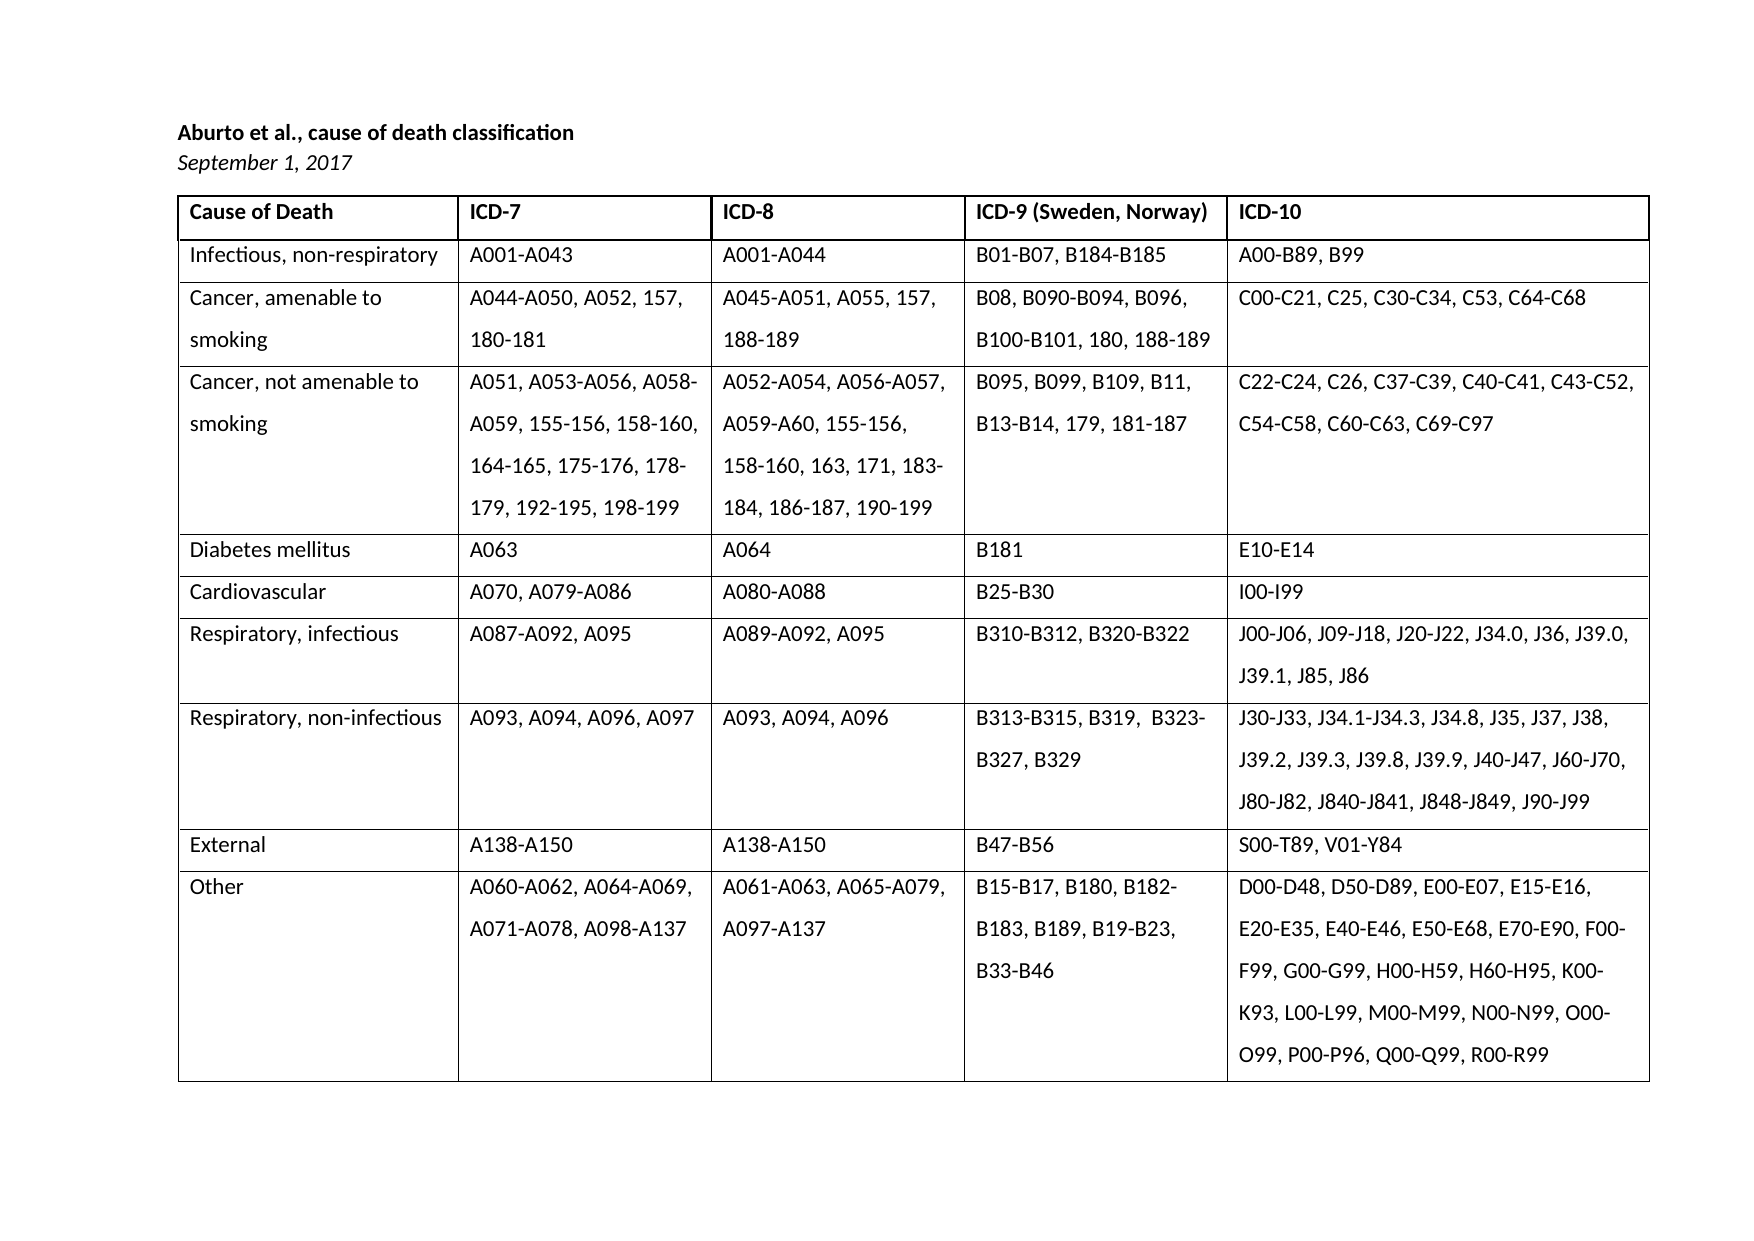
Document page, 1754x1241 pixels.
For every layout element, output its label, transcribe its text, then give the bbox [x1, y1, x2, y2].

table_cell A138-A150 [459, 830, 711, 871]
table_cell Cardiovascular [179, 577, 458, 618]
table_cell D00-D48, D50-D89, E00-E07, E15-E16, E20-E35, E40-E46, E50-E68, E70-E90, F00-F99, G00-G99, H00-H59, H60-H95, K00-K93, L00-L99, M00-M99, N00-N99, O00-O99, P00-P96, Q00-Q99, R00-R99 [1228, 871, 1649, 1081]
table_cell B15-B17, B180, B182-B183, B189, B19-B23, B33-B46 [965, 872, 1227, 1081]
table_cell External [179, 830, 458, 871]
text Aburto et al., cause of death classification [177, 118, 1577, 146]
table_cell B47-B56 [965, 830, 1227, 871]
table_cell A044-A050, A052, 157, 180-181 [459, 283, 711, 366]
table_cell Cancer, amenable to smoking [179, 283, 458, 366]
table_cell B01-B07, B184-B185 [965, 241, 1227, 282]
table_cell A080-A088 [712, 577, 964, 618]
table_cell B313-B315, B319, B323-B327, B329 [965, 704, 1227, 829]
table_cell Other [179, 872, 458, 1081]
table_cell Respiratory, infectious [179, 619, 458, 702]
table_cell C22-C24, C26, C37-C39, C40-C41, C43-C52, C54-C58, C60-C63, C69-C97 [1228, 366, 1649, 534]
table_cell A064 [712, 535, 964, 576]
table_header ICD-10 [1228, 197, 1648, 238]
table_header ICD-7 [459, 197, 710, 238]
table_cell A063 [459, 535, 711, 576]
table_cell A060-A062, A064-A069, A071-A078, A098-A137 [459, 872, 711, 1081]
table_cell A093, A094, A096 [712, 704, 964, 829]
text September 1, 2017 [177, 148, 1577, 176]
table_cell A051, A053-A056, A058-A059, 155-156, 158-160, 164-165, 175-176, 178-179, 192-195, 198-199 [459, 367, 711, 534]
table_cell A070, A079-A086 [459, 577, 711, 618]
table_cell C00-C21, C25, C30-C34, C53, C64-C68 [1228, 282, 1649, 366]
table_cell A00-B89, B99 [1228, 241, 1649, 282]
table_cell B25-B30 [965, 577, 1227, 618]
table_cell Diabetes mellitus [179, 535, 458, 576]
table_header ICD-9 (Sweden, Norway) [966, 197, 1226, 238]
table_cell B095, B099, B109, B11, B13-B14, 179, 181-187 [965, 367, 1227, 534]
table_cell S00-T89, V01-Y84 [1228, 829, 1649, 871]
table_cell A061-A063, A065-A079, A097-A137 [712, 872, 964, 1081]
table_cell A001-A043 [459, 241, 711, 282]
table_cell A052-A054, A056-A057, A059-A60, 155-156, 158-160, 163, 171, 183-184, 186-187, 190-199 [712, 367, 964, 534]
table_cell A087-A092, A095 [459, 619, 711, 702]
table_cell A045-A051, A055, 157, 188-189 [712, 283, 964, 366]
table_cell A138-A150 [712, 830, 964, 871]
table_cell I00-I99 [1228, 576, 1649, 618]
table_cell J00-J06, J09-J18, J20-J22, J34.0, J36, J39.0, J39.1, J85, J86 [1228, 618, 1649, 702]
table_cell B08, B090-B094, B096, B100-B101, 180, 188-189 [965, 283, 1227, 366]
table_cell Cancer, not amenable to smoking [179, 367, 458, 534]
table_cell J30-J33, J34.1-J34.3, J34.8, J35, J37, J38, J39.2, J39.3, J39.8, J39.9, J40-J47, J60-J70, J80-J82, J840-J841, J848-J849, J90-J99 [1228, 703, 1649, 829]
table_header Cause of Death [179, 197, 457, 238]
table_cell A001-A044 [712, 241, 964, 282]
table_cell B310-B312, B320-B322 [965, 619, 1227, 702]
table_cell A093, A094, A096, A097 [459, 704, 711, 829]
table_cell B181 [965, 535, 1227, 576]
table_cell E10-E14 [1228, 534, 1649, 576]
table_cell Respiratory, non-infectious [179, 704, 458, 829]
table_cell Infectious, non-respiratory [179, 240, 458, 282]
table_header ICD-8 [713, 197, 964, 238]
table_cell A089-A092, A095 [712, 619, 964, 702]
